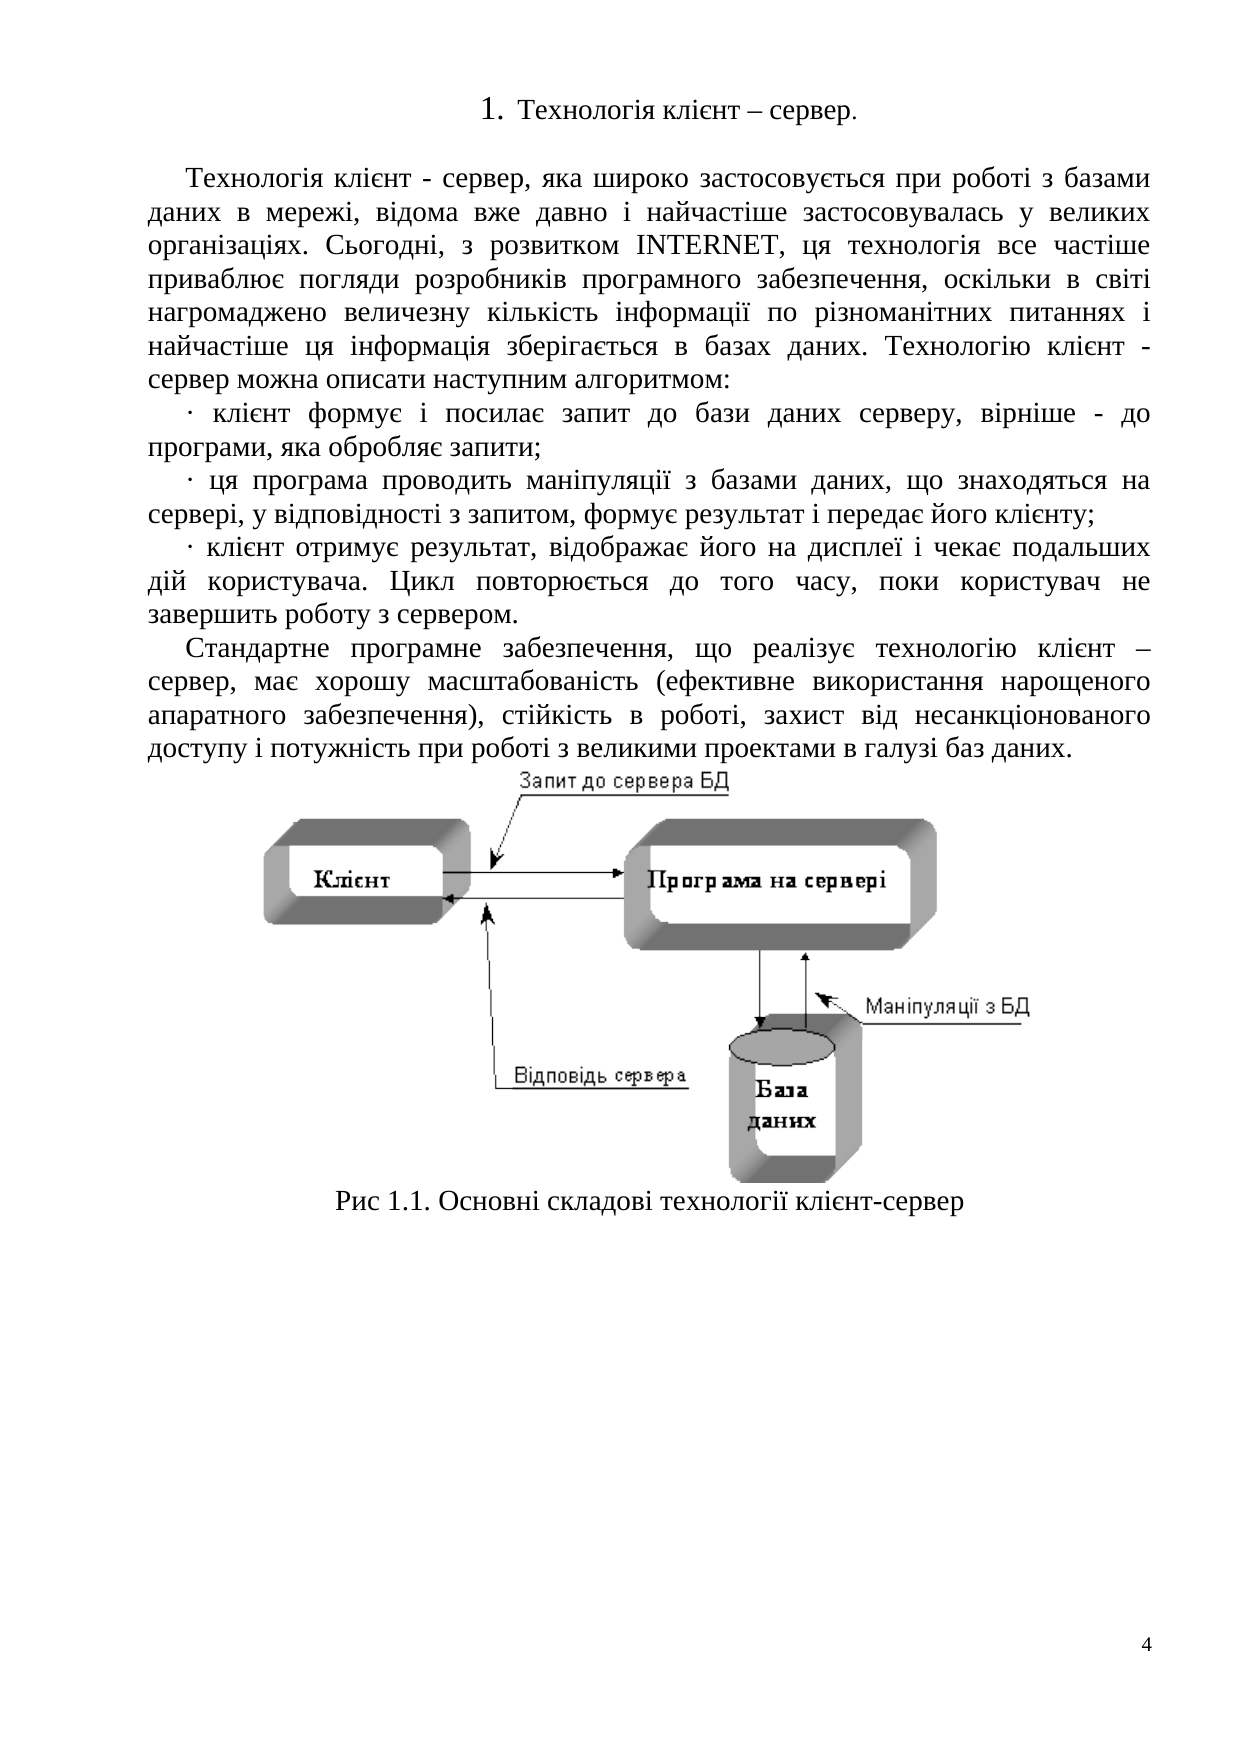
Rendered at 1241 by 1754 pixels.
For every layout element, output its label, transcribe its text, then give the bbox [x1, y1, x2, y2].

list Технологія клієнт – сервер. [185, 88, 1152, 127]
text · клієнт отримує результат, відображає його на дисплеї і чекає подальших дій користувача. Цикл повторюється до того часу, поки користувач не завершить роботу з сервером. [148, 529, 1152, 630]
text Технологія клієнт - сервер, яка широко застосовується при роботі з базами даних в мережі, відома вже давно і найчастіше застосовувалась у великих організаціях. Сьогодні, з розвитком INTERNET, ця технологія все частіше приваблює погляди розробників програмного забезпечення, оскільки в світі нагромаджено величезну кількість інформації по різноманітних питаннях і найчастіше ця інформація зберігається в базах даних. Технологію клієнт - сервер можна описати наступним алгоритмом: [148, 160, 1152, 395]
text Стандартне програмне забезпечення, що реалізує технологію клієнт – сервер, має хорошу масштабованість (ефективне використання нарощеного апаратного забезпечення), стійкість в роботі, захист від несанкціонованого доступу і потужність при роботі з великими проектами в галузі баз даних. [148, 630, 1152, 764]
text Рис 1.1. Основні складові технології клієнт-сервер [148, 1183, 1152, 1216]
text · клієнт формує і посилає запит до бази даних серверу, вірніше - до програми, яка обробляє запити; [148, 395, 1152, 462]
text · ця програма проводить маніпуляції з базами даних, що знаходяться на сервері, у відповідності з запитом, формує результат і передає його клієнту; [148, 462, 1152, 529]
picture [263, 764, 1036, 1183]
